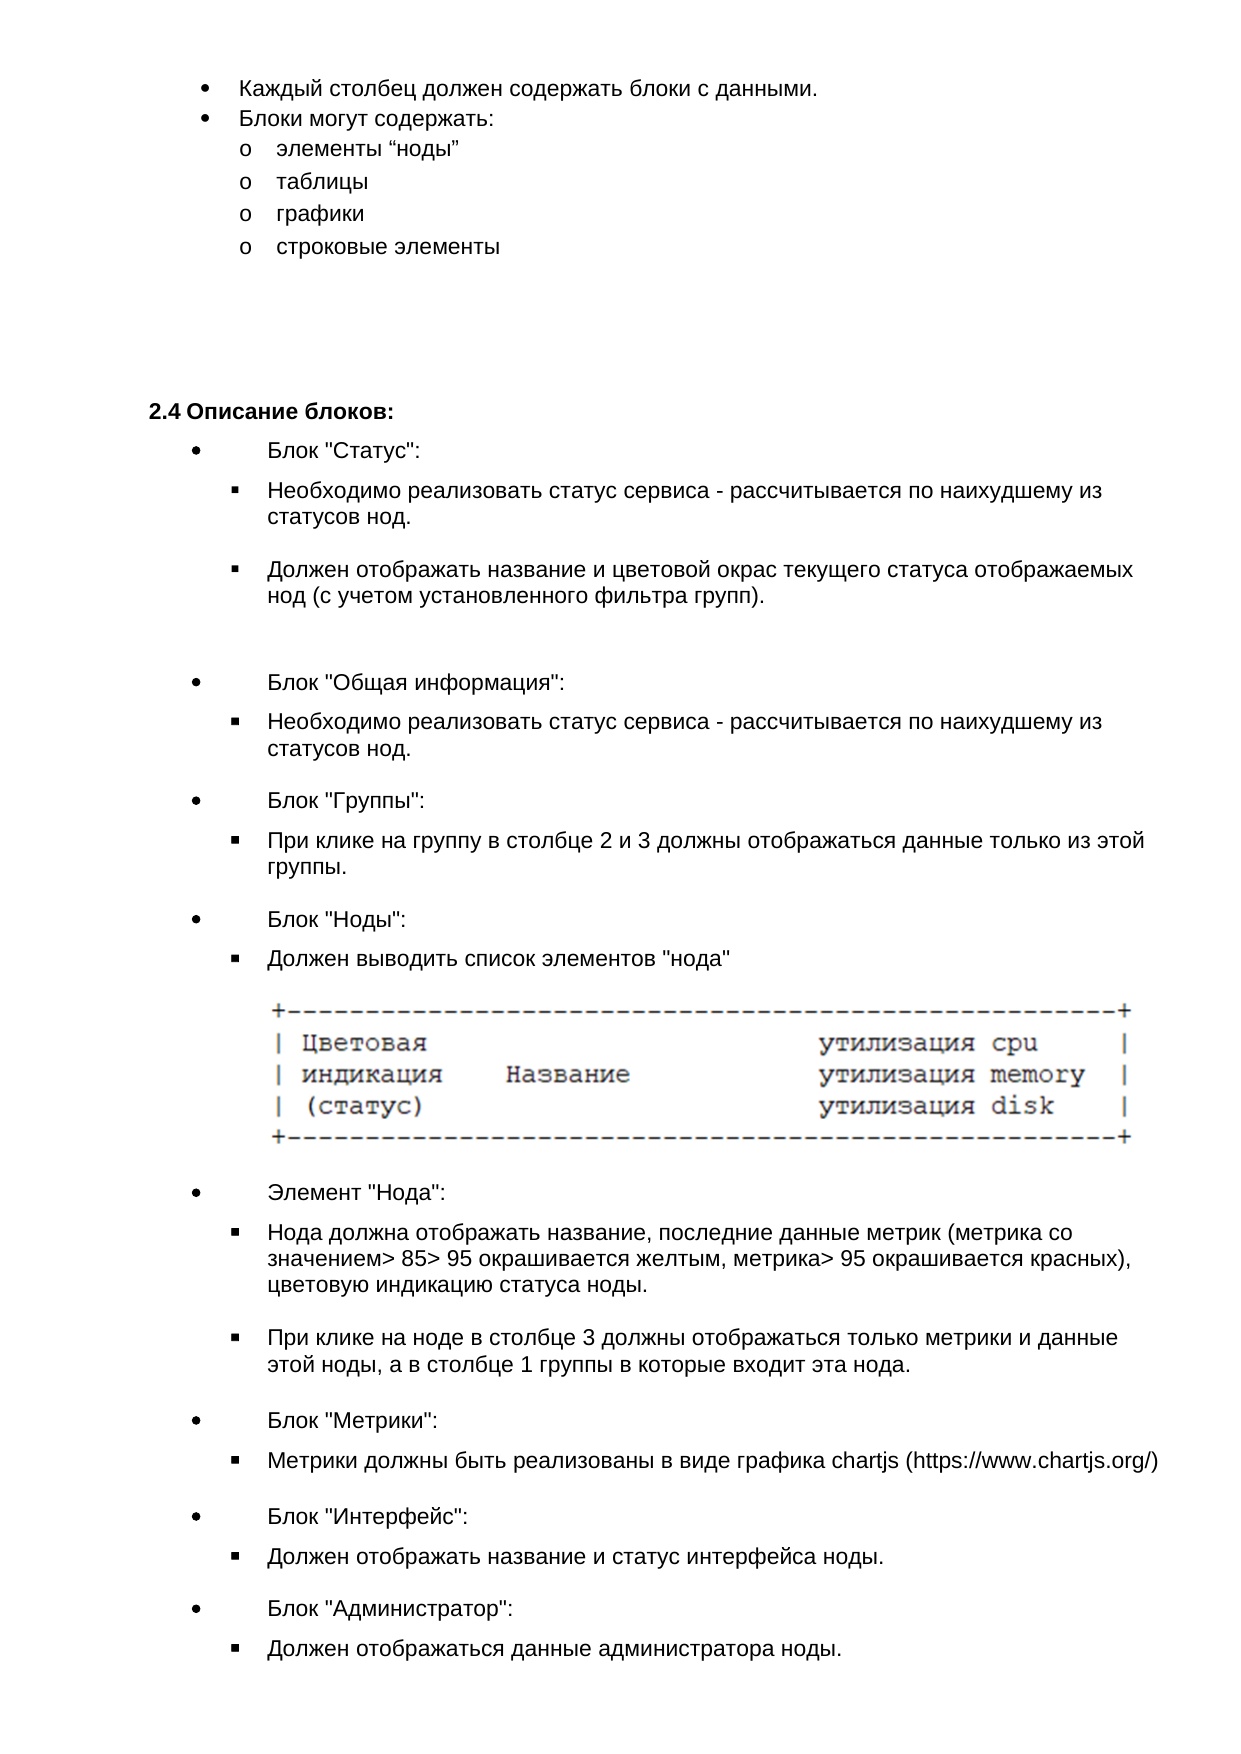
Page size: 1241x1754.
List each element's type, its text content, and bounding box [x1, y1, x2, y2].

list графики [239, 200, 1165, 229]
list Элемент "Нодa": [192, 1179, 1165, 1206]
list Должен выводить список элементов "нода" [229, 945, 1165, 972]
list При клике на группу в столбце 2 и 3 должны отображаться данные только из этой группы. [229, 827, 1165, 879]
list Блок "Метрики": [192, 1407, 1165, 1433]
list Описание блоков: [149, 398, 1165, 424]
list Нода должна отображать название, последние данные метрик (метрика со значением> 85> 95 окрашивается желтым, метрика> 95 окрашивается красных), цветовую индикацию статуса ноды. [229, 1219, 1165, 1298]
list Блок "Группы": [192, 787, 1165, 813]
list Должен отображать название и цветовой окрас текущего статуса отображаемых нод (с учетом установленного фильтра групп). [229, 556, 1165, 608]
list строковые элементы [239, 233, 1165, 261]
list Необходимо реализовать статус сервиса - рассчитывается по наихудшему из статусов нод. [229, 477, 1165, 529]
picture [267, 997, 1150, 1153]
list элементы “ноды” [239, 135, 1165, 164]
list Блоки могут содержать: [201, 105, 1165, 132]
list При клике на ноде в столбце 3 должны отображаться только метрики и данные этой ноды, а в столбце 1 группы в которые входит эта нода. [229, 1324, 1165, 1377]
list таблицы [239, 168, 1165, 196]
list Блок "Администратор": [192, 1595, 1165, 1622]
list Блок "Ноды": [192, 906, 1165, 932]
list Должен отображать название и статус интерфейса ноды. [229, 1543, 1165, 1569]
list Метрики должны быть реализованы в виде графика chartjs (https://www.chartjs.org/) [229, 1447, 1165, 1473]
list Блок "Общая информация": [192, 669, 1165, 695]
list Необходимо реализовать статус сервиса - рассчитывается по наихудшему из статусов нод. [229, 708, 1165, 761]
list Блок "Статус": [192, 437, 1165, 463]
list Должен отображаться данные администратора ноды. [229, 1635, 1165, 1661]
list Каждый столбец должен содержать блоки с данными. [201, 75, 1165, 101]
list Блок "Интерфейс": [192, 1503, 1165, 1529]
